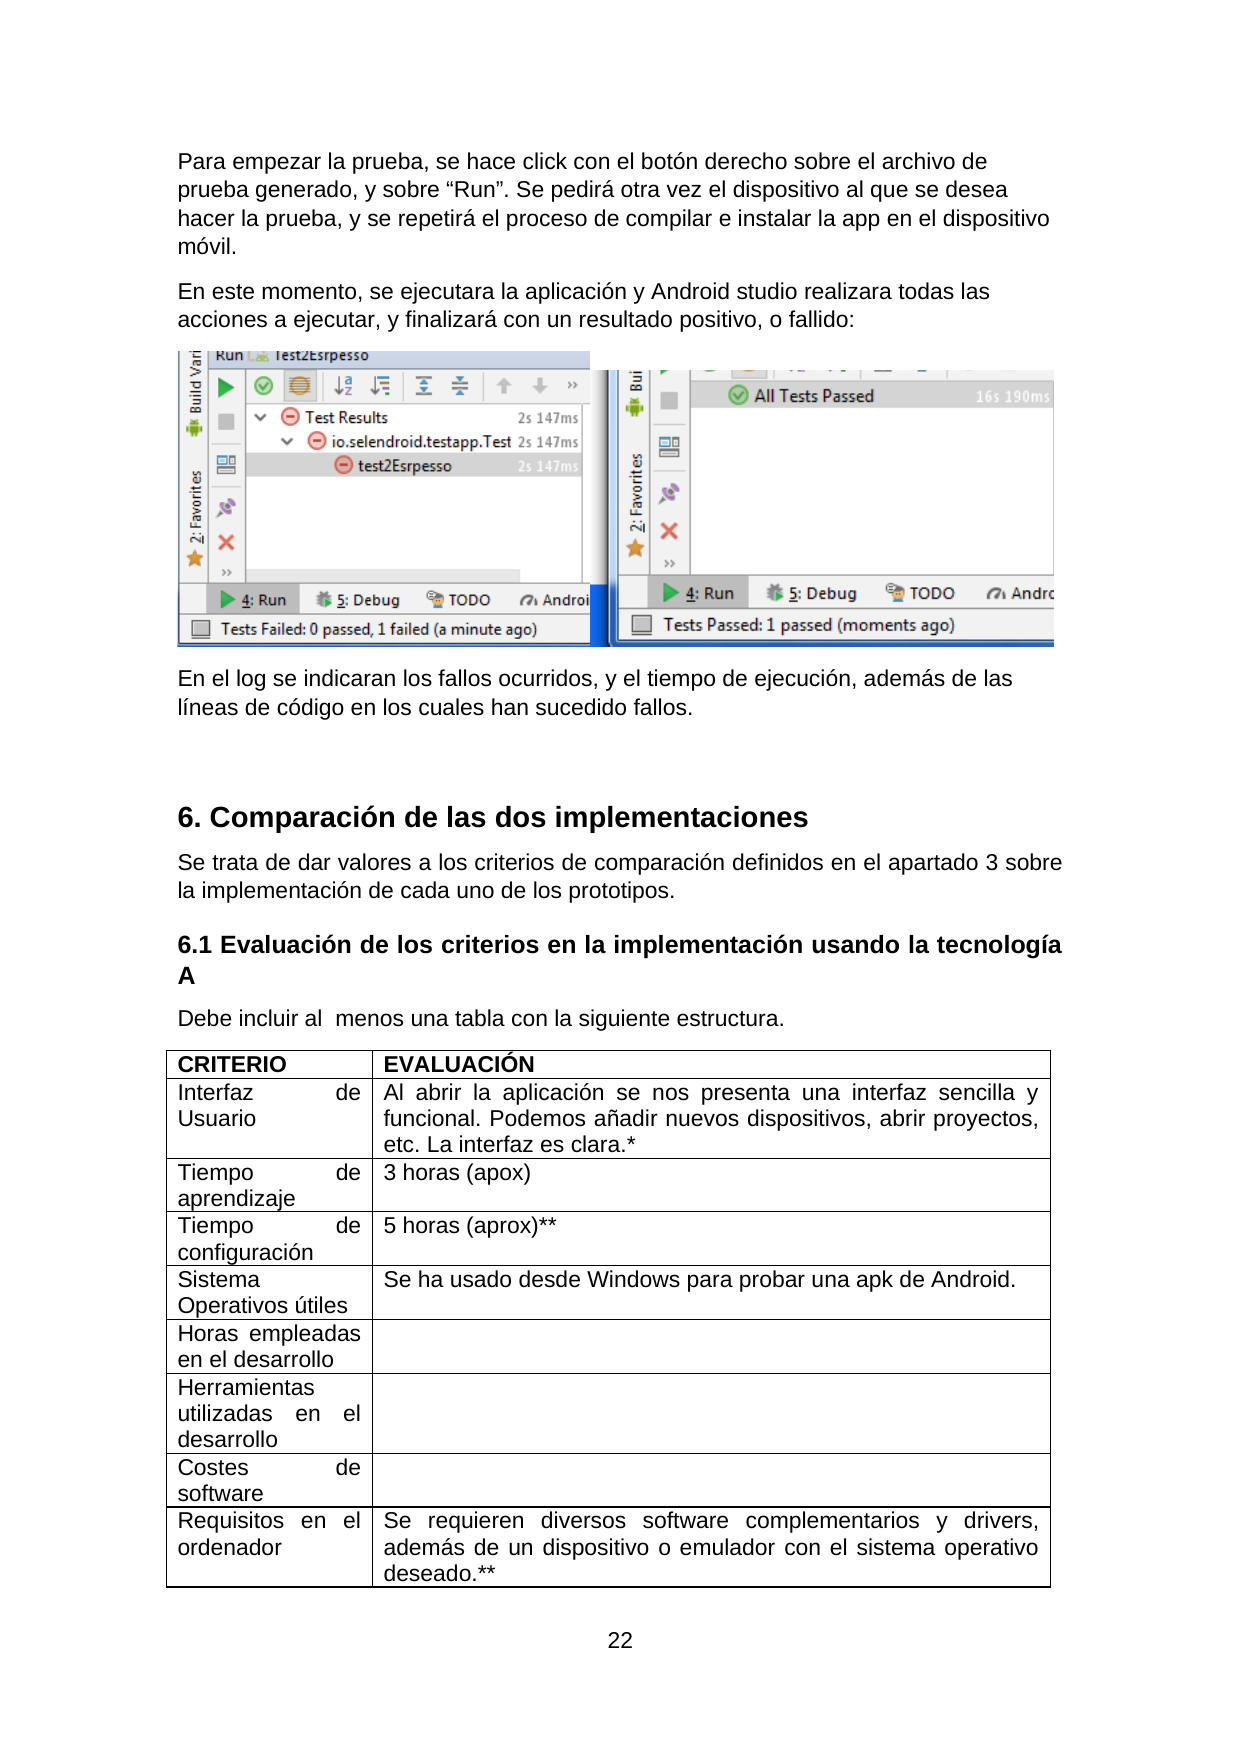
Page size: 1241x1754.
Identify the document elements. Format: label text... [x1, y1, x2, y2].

table_cell 5 horas (aprox)** [373, 1212, 1050, 1265]
table_cell Requisitos en el ordenador [167, 1508, 372, 1586]
table_header EVALUACIÓN [373, 1051, 1050, 1077]
text En el log se indicaran los fallos ocurridos, y el tiempo de ejecución, además de las líneas de código en los cuales han sucedido fallos. [177, 665, 1063, 720]
table_cell 3 horas (apox) [373, 1159, 1050, 1211]
table_cell [373, 1454, 1050, 1506]
table_cell Se ha usado desde Windows para probar una apk de Android. [373, 1266, 1050, 1319]
table_cell Horas empleadas en el desarrollo [167, 1320, 372, 1372]
subtitle 6.1 Evaluación de los criterios en la implementación usando la tecnología A [177, 930, 1063, 990]
table_cell [373, 1374, 1050, 1453]
table_cell Al abrir la aplicación se nos presenta una interfaz sencilla y funcional. Podemos añadir nuevos dispositivos, abrir proyectos, etc. La interfaz es clara.* [373, 1079, 1050, 1157]
table_cell Interfaz de Usuario [167, 1079, 372, 1157]
subtitle 6. Comparación de las dos implementaciones [177, 800, 1063, 833]
table_cell Costes de software [167, 1454, 372, 1506]
table_cell [373, 1320, 1050, 1372]
table_cell Tiempo de aprendizaje [167, 1159, 372, 1211]
text En este momento, se ejecutara la aplicación y Android studio realizara todas las acciones a ejecutar, y finalizará con un resultado positivo, o fallido: [177, 278, 1063, 333]
table_cell Sistema Operativos útiles [167, 1266, 372, 1319]
text Debe incluir al menos una tabla con la siguiente estructura. [177, 1005, 1063, 1031]
table_cell Se requieren diversos software complementarios y drivers, además de un dispositivo o emulador con el sistema operativo deseado.** [373, 1508, 1050, 1586]
table_cell Tiempo de configuración [167, 1212, 372, 1265]
text Se trata de dar valores a los criterios de comparación definidos en el apartado 3 sobre la implementación de cada uno de los prototipos. [177, 848, 1063, 903]
text Para empezar la prueba, se hace click con el botón derecho sobre el archivo de prueba generado, y sobre “Run”. Se pedirá otra vez el dispositivo al que se desea hacer la prueba, y se repetirá el proceso de compilar e instalar la app en el dispositivo móvil. [177, 148, 1063, 259]
picture [177, 351, 1054, 647]
table_header CRITERIO [167, 1051, 372, 1077]
table_cell Herramientas utilizadas en el desarrollo [167, 1374, 372, 1453]
